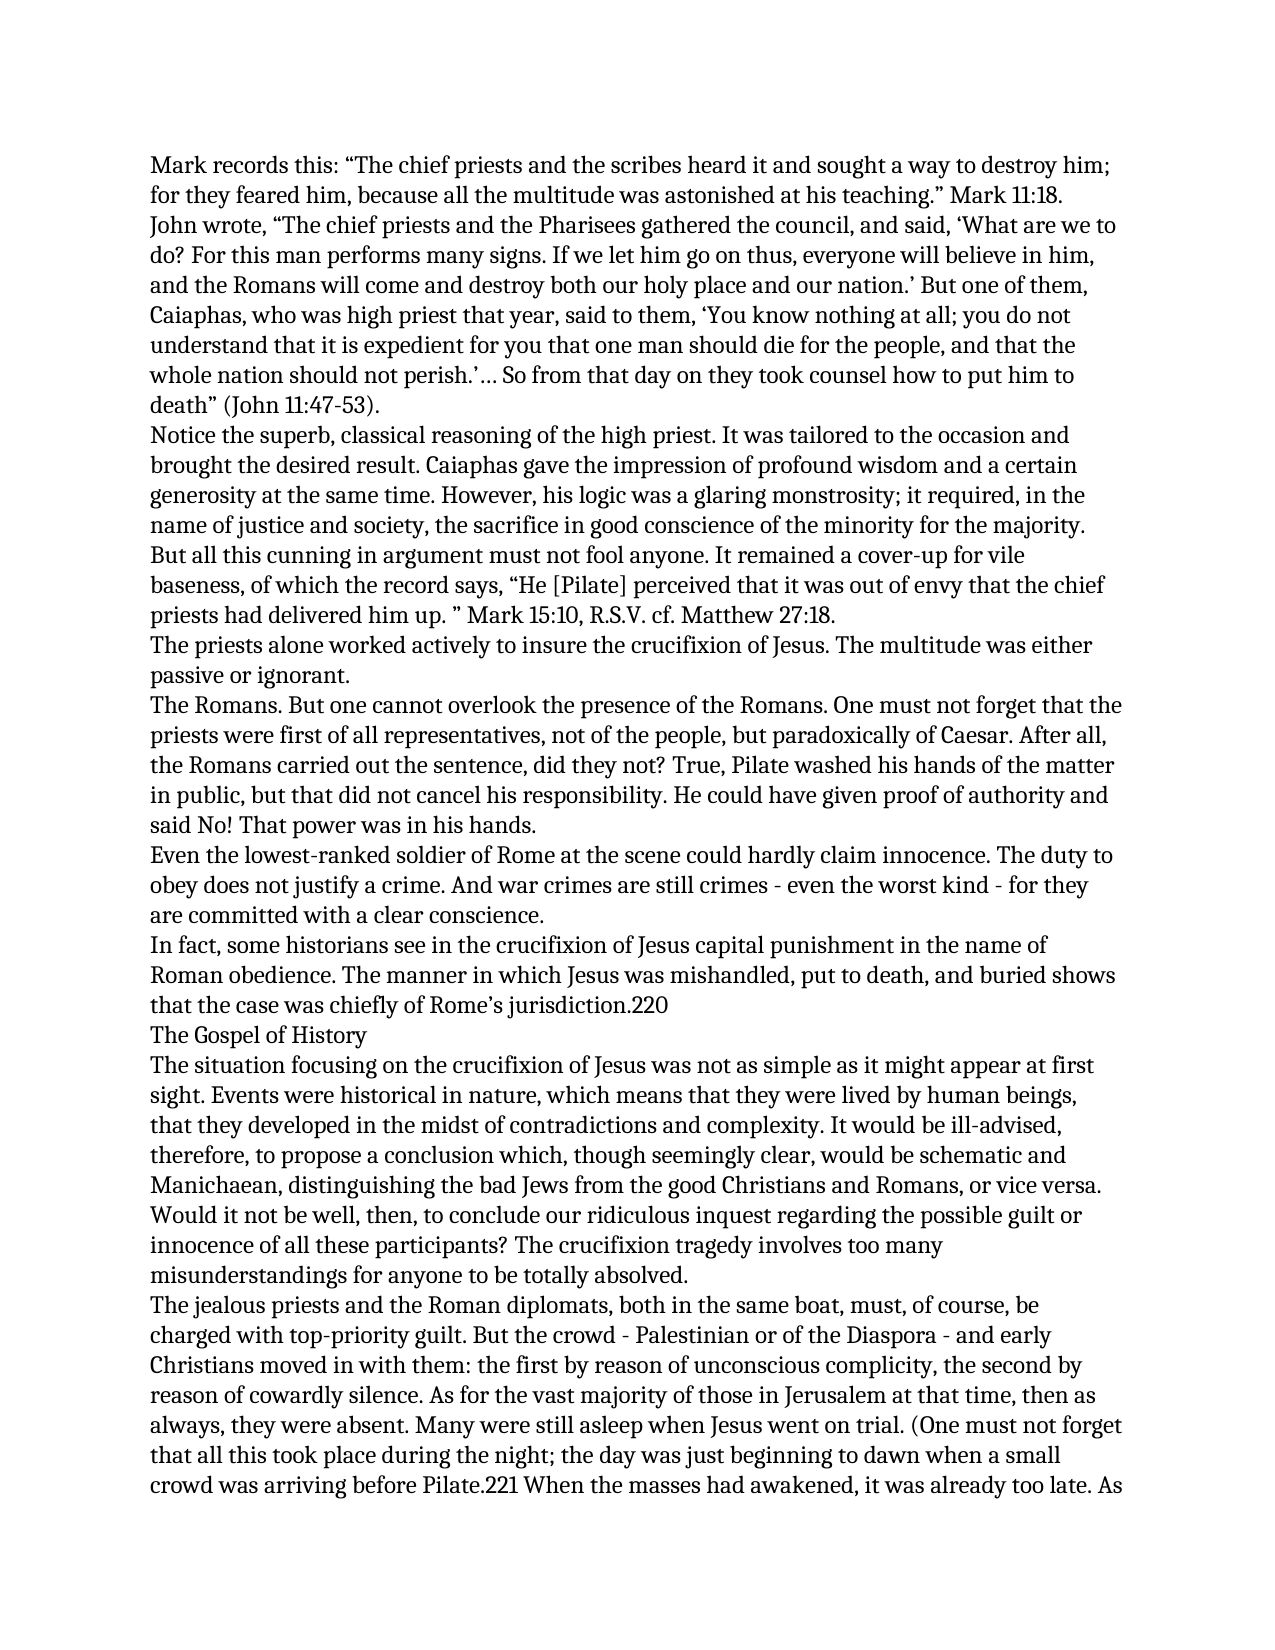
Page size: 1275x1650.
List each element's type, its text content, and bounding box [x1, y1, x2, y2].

text Would it not be well, then, to conclude our ridiculous inquest regarding the possible guilt or innocence of all these participants? The crucifixion tragedy involves too many misunderstandings for anyone to be totally absolved. [150, 1200, 1125, 1290]
text The Gospel of History [150, 1020, 1125, 1050]
text John wrote, “The chief priests and the Pharisees gathered the council, and said, ‘What are we to do? For this man performs many signs. If we let him go on thus, everyone will believe in him, and the Romans will come and destroy both our holy place and our nation.’ But one of them, Caiaphas, who was high priest that year, said to them, ‘You know nothing at all; you do not understand that it is expedient for you that one man should die for the people, and that the whole nation should not perish.’… So from that day on they took counsel how to put him to death” (John 11:47-53). [150, 210, 1125, 420]
text Notice the superb, classical reasoning of the high priest. It was tailored to the occasion and brought the desired result. Caiaphas gave the impression of profound wisdom and a certain generosity at the same time. However, his logic was a glaring monstrosity; it required, in the name of justice and society, the sacrifice in good conscience of the minority for the majority. [150, 420, 1125, 540]
text In fact, some historians see in the crucifixion of Jesus capital punishment in the name of Roman obedience. The manner in which Jesus was mishandled, put to death, and buried shows that the case was chiefly of Rome’s jurisdiction.220 [150, 930, 1125, 1020]
text The priests alone worked actively to insure the crucifixion of Jesus. The multitude was either passive or ignorant. [150, 630, 1125, 690]
text The Romans. But one cannot overlook the presence of the Romans. One must not forget that the priests were first of all representatives, not of the people, but paradoxically of Caesar. After all, the Romans carried out the sentence, did they not? True, Pilate washed his hands of the matter in public, but that did not cancel his responsibility. He could have given proof of authority and said No! That power was in his hands. [150, 690, 1125, 840]
text The situation focusing on the crucifixion of Jesus was not as simple as it might appear at first sight. Events were historical in nature, which means that they were lived by human beings, that they developed in the midst of contradictions and complexity. It would be ill-advised, therefore, to propose a conclusion which, though seemingly clear, would be schematic and Manichaean, distinguishing the bad Jews from the good Christians and Romans, or vice versa. [150, 1050, 1125, 1200]
text Mark records this: “The chief priests and the scribes heard it and sought a way to destroy him; for they feared him, because all the multitude was astonished at his teaching.” Mark 11:18. [150, 150, 1125, 210]
text Even the lowest-ranked soldier of Rome at the scene could hardly claim innocence. The duty to obey does not justify a crime. And war crimes are still crimes - even the worst kind - for they are committed with a clear conscience. [150, 840, 1125, 930]
text But all this cunning in argument must not fool anyone. It remained a cover-up for vile baseness, of which the record says, “He [Pilate] perceived that it was out of envy that the chief priests had delivered him up. ” Mark 15:10, R.S.V. cf. Matthew 27:18. [150, 540, 1125, 630]
